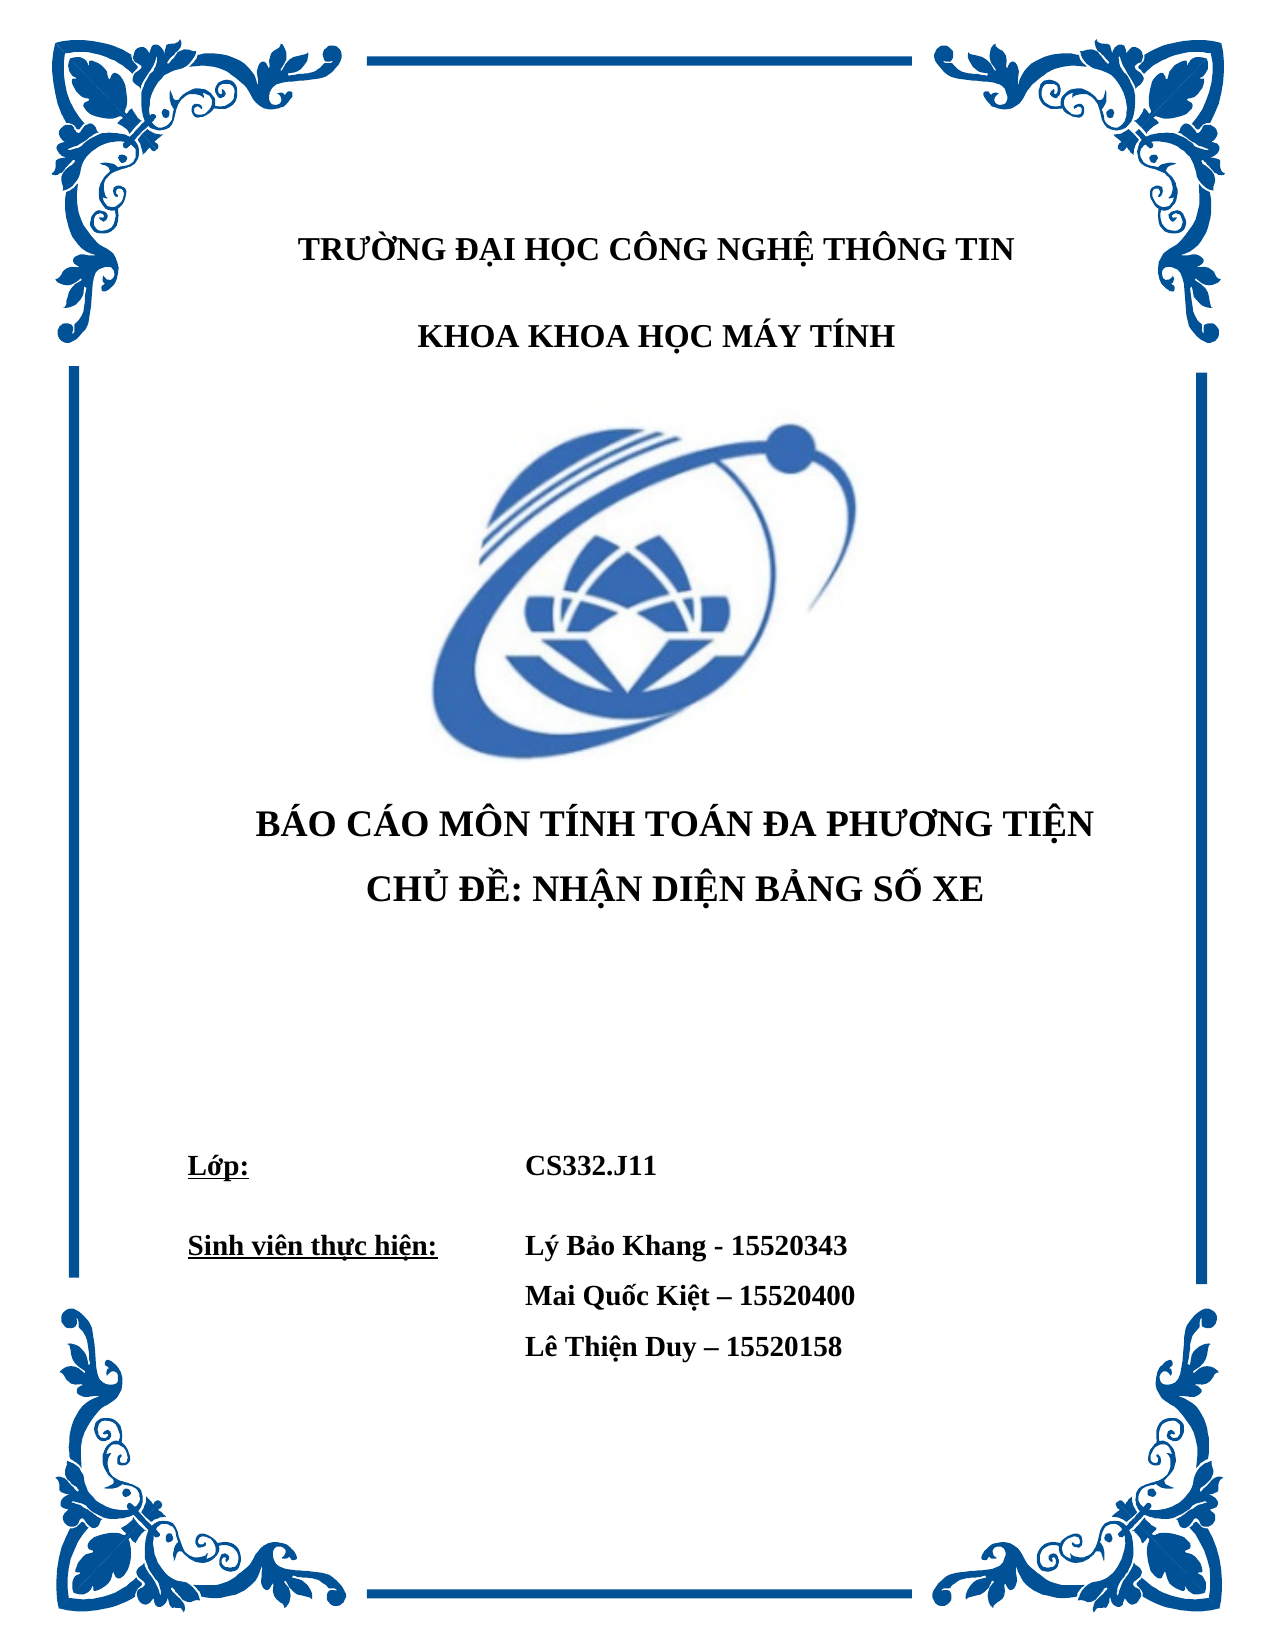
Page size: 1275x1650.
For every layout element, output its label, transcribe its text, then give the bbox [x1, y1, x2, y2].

text Mai Quốc Kiệt – 15520400 [487, 1278, 1125, 1312]
list BÁO CÁO MÔN TÍNH TOÁN ĐA PHƯƠNG TIỆN [225, 802, 1125, 845]
text Sinh viên thực hiện: Lý Bảo Khang - 15520343 [187, 1228, 1125, 1262]
picture [406, 402, 907, 763]
list CHỦ ĐỀ: NHẬN DIỆN BẢNG SỐ XE [225, 866, 1125, 909]
text TRƯỜNG ĐẠI HỌC CÔNG NGHỆ THÔNG TIN [187, 229, 1125, 268]
text Lớp: CS332.J11 [150, 1148, 1125, 1182]
text KHOA KHOA HỌC MÁY TÍNH [187, 316, 1125, 354]
text Lê Thiện Duy – 15520158 [187, 1329, 1125, 1362]
